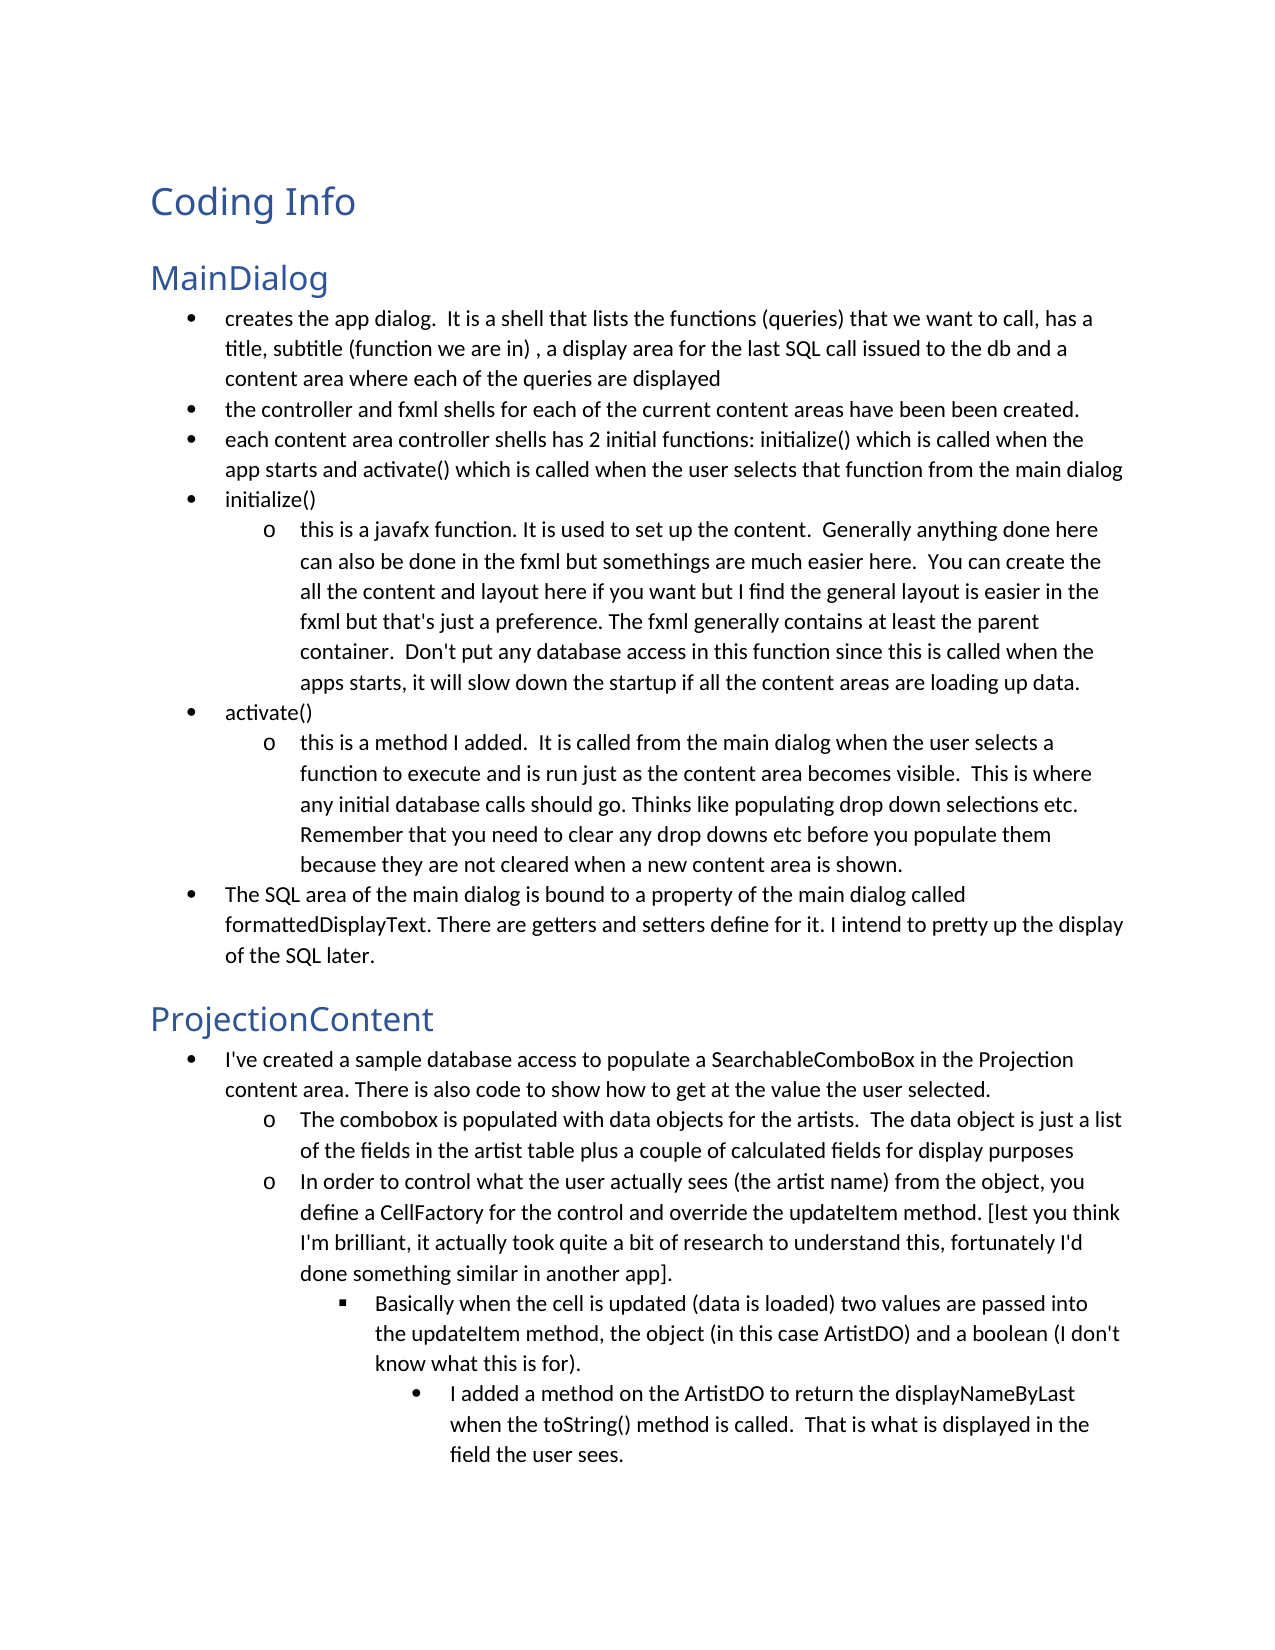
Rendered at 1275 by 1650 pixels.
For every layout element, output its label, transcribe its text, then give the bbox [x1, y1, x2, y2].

list this is a javafx function. It is used to set up the content. Generally anything done here can also be done in the fxml but somethings are much easier here. You can create the all the content and layout here if you want but I find the general layout is easier in the fxml but that's just a preference. The fxml generally contains at least the parent container. Don't put any database access in this function since this is called when the apps starts, it will slow down the startup if all the content areas are loading up data. [262, 516, 1125, 696]
list In order to control what the user actually sees (the artist name) from the object, you define a CellFactory for the control and override the updateItem method. [lest you think I'm brilliant, it actually took quite a bit of research to understand this, fortunately I'd done something similar in another app]. [262, 1167, 1125, 1287]
list this is a method I added. It is called from the main dialog when the user selects a function to execute and is run just as the content area becomes visible. This is where any initial database calls should go. Thinks like populating drop down selections etc. Remember that you need to clear any drop downs etc before you populate them because they are not cleared when a new content area is shown. [262, 728, 1125, 878]
subtitle ProjectionContent [150, 996, 1125, 1041]
subtitle MainDialog [150, 255, 1125, 301]
list creates the app dialog. It is a shell that lists the functions (queries) that we want to call, has a title, subtitle (function we are in) , a display area for the last SQL call issued to the db and a content area where each of the queries are displayed [187, 304, 1125, 392]
list each content area controller shells has 2 initial functions: initialize() which is called when the app starts and activate() which is called when the user selects that function from the main dialog [187, 425, 1125, 483]
list initialize() [187, 485, 1125, 513]
list I added a method on the ArtistDO to return the displayNameByLast when the toString() method is called. That is what is displayed in the field the user sees. [412, 1379, 1125, 1468]
list Basically when the cell is updated (data is loaded) two values are passed into the updateItem method, the object (in this case ArtistDO) and a boolean (I don't know what this is for). [337, 1289, 1125, 1377]
subtitle Coding Info [150, 175, 1125, 226]
list The SQL area of the main dialog is bound to a property of the main dialog called formattedDisplayText. There are getters and setters define for it. I intend to pretty up the display of the SQL later. [187, 880, 1125, 969]
list the controller and fxml shells for each of the current content areas have been been created. [187, 395, 1125, 423]
list The combobox is populated with data objects for the artists. The data object is just a list of the fields in the artist table plus a couple of calculated fields for display purposes [262, 1105, 1125, 1165]
list I've created a sample database access to populate a SearchableComboBox in the Projection content area. There is also code to show how to get at the value the user selected. [187, 1045, 1125, 1103]
list activate() [187, 698, 1125, 726]
